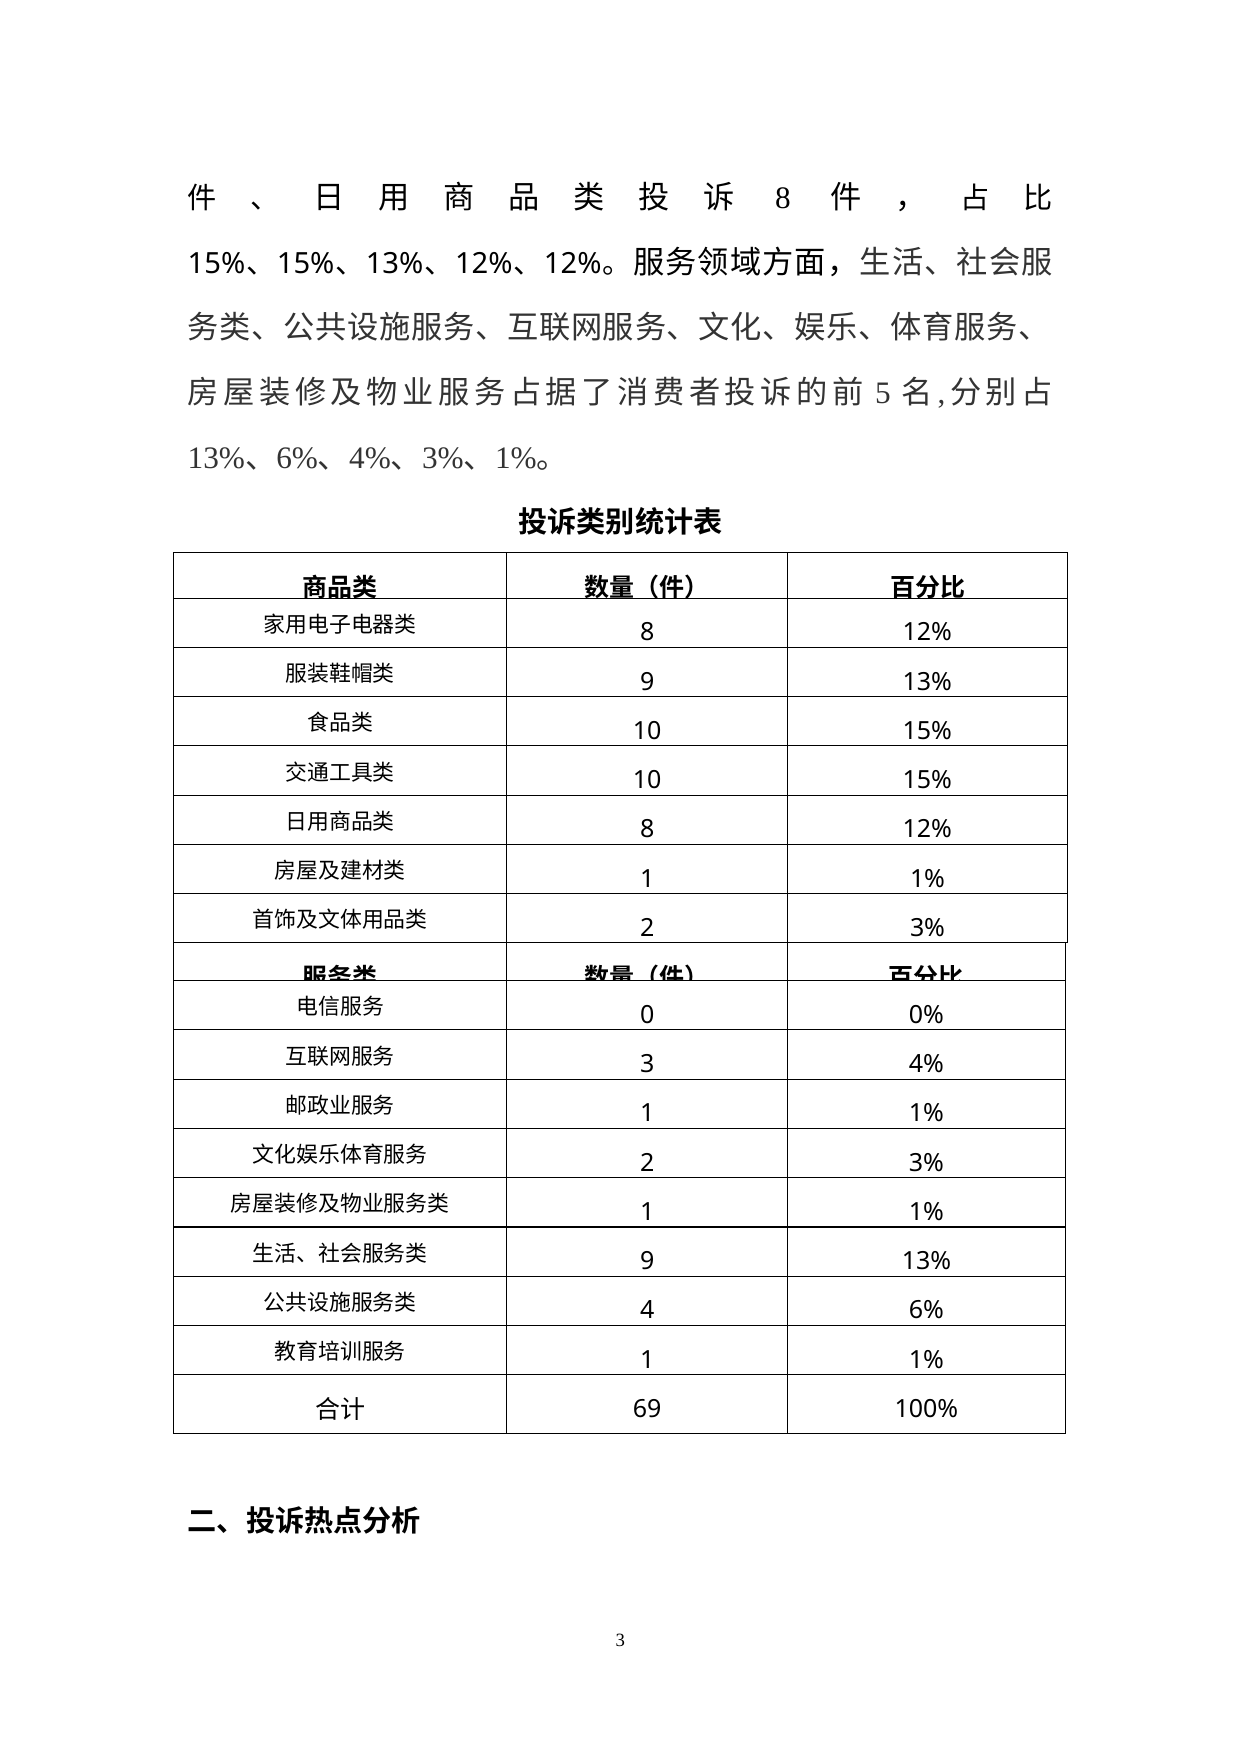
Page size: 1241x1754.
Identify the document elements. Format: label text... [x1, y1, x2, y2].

table_cell 电信服务 [174, 981, 506, 1029]
table_cell 8 [507, 796, 787, 844]
table_cell 2 [507, 1129, 787, 1177]
table_cell 13% [788, 648, 1067, 696]
table_cell 1 [507, 845, 787, 893]
table_cell 9 [507, 1228, 787, 1276]
table_cell 服装鞋帽类 [174, 648, 506, 696]
table_cell 12% [788, 796, 1067, 844]
table_cell 4 [507, 1277, 787, 1325]
table_cell 房屋及建材类 [174, 845, 506, 893]
table_cell 百分比 [788, 943, 1065, 980]
text 投诉类别统计表 [187, 487, 1053, 552]
table_cell 3% [788, 894, 1067, 942]
table_cell 服务类 [174, 943, 506, 980]
table_cell 首饰及文体用品类 [174, 894, 506, 942]
table_cell 房屋装修及物业服务类 [174, 1178, 506, 1226]
table_cell 1 [507, 1178, 787, 1226]
table_cell 100% [788, 1375, 1065, 1433]
table_cell 0% [788, 981, 1065, 1029]
table_cell 15% [788, 697, 1067, 745]
table_cell 互联网服务 [174, 1030, 506, 1079]
table_cell 交通工具类 [174, 746, 506, 794]
table_cell 10 [507, 697, 787, 745]
table_cell 1% [788, 1326, 1065, 1374]
table_cell 食品类 [174, 697, 506, 745]
table_cell 1 [507, 1080, 787, 1128]
table_cell 1% [788, 1178, 1065, 1226]
table_header 商品类 [174, 553, 506, 597]
table_cell 公共设施服务类 [174, 1277, 506, 1325]
table_cell 6% [788, 1277, 1065, 1325]
table_cell 10 [507, 746, 787, 794]
table_cell 3 [507, 1030, 787, 1079]
table_cell 数量（件） [507, 943, 787, 980]
table_cell 2 [507, 894, 787, 942]
table_cell 0 [507, 981, 787, 1029]
table_cell 1% [788, 1080, 1065, 1128]
table_cell 家用电子电器类 [174, 599, 506, 647]
table_cell 69 [507, 1375, 787, 1433]
table_cell 1% [788, 845, 1067, 893]
table_cell 3% [788, 1129, 1065, 1177]
table_cell 邮政业服务 [174, 1080, 506, 1128]
table_cell 9 [507, 648, 787, 696]
table_header 数量（件） [507, 553, 787, 597]
table_cell 生活、社会服务类 [174, 1228, 506, 1276]
table_cell 4% [788, 1030, 1065, 1079]
table_cell 教育培训服务 [174, 1326, 506, 1374]
table_header 百分比 [788, 553, 1067, 597]
table_cell 15% [788, 746, 1067, 794]
table_cell 合计 [174, 1375, 506, 1433]
table_cell 13% [788, 1228, 1065, 1276]
table_cell 8 [507, 599, 787, 647]
text 二、投诉热点分析 [187, 1486, 1053, 1551]
table_cell 1 [507, 1326, 787, 1374]
table_cell 日用商品类 [174, 796, 506, 844]
table_cell 文化娱乐体育服务 [174, 1129, 506, 1177]
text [187, 162, 1053, 487]
table_cell 12% [788, 599, 1067, 647]
